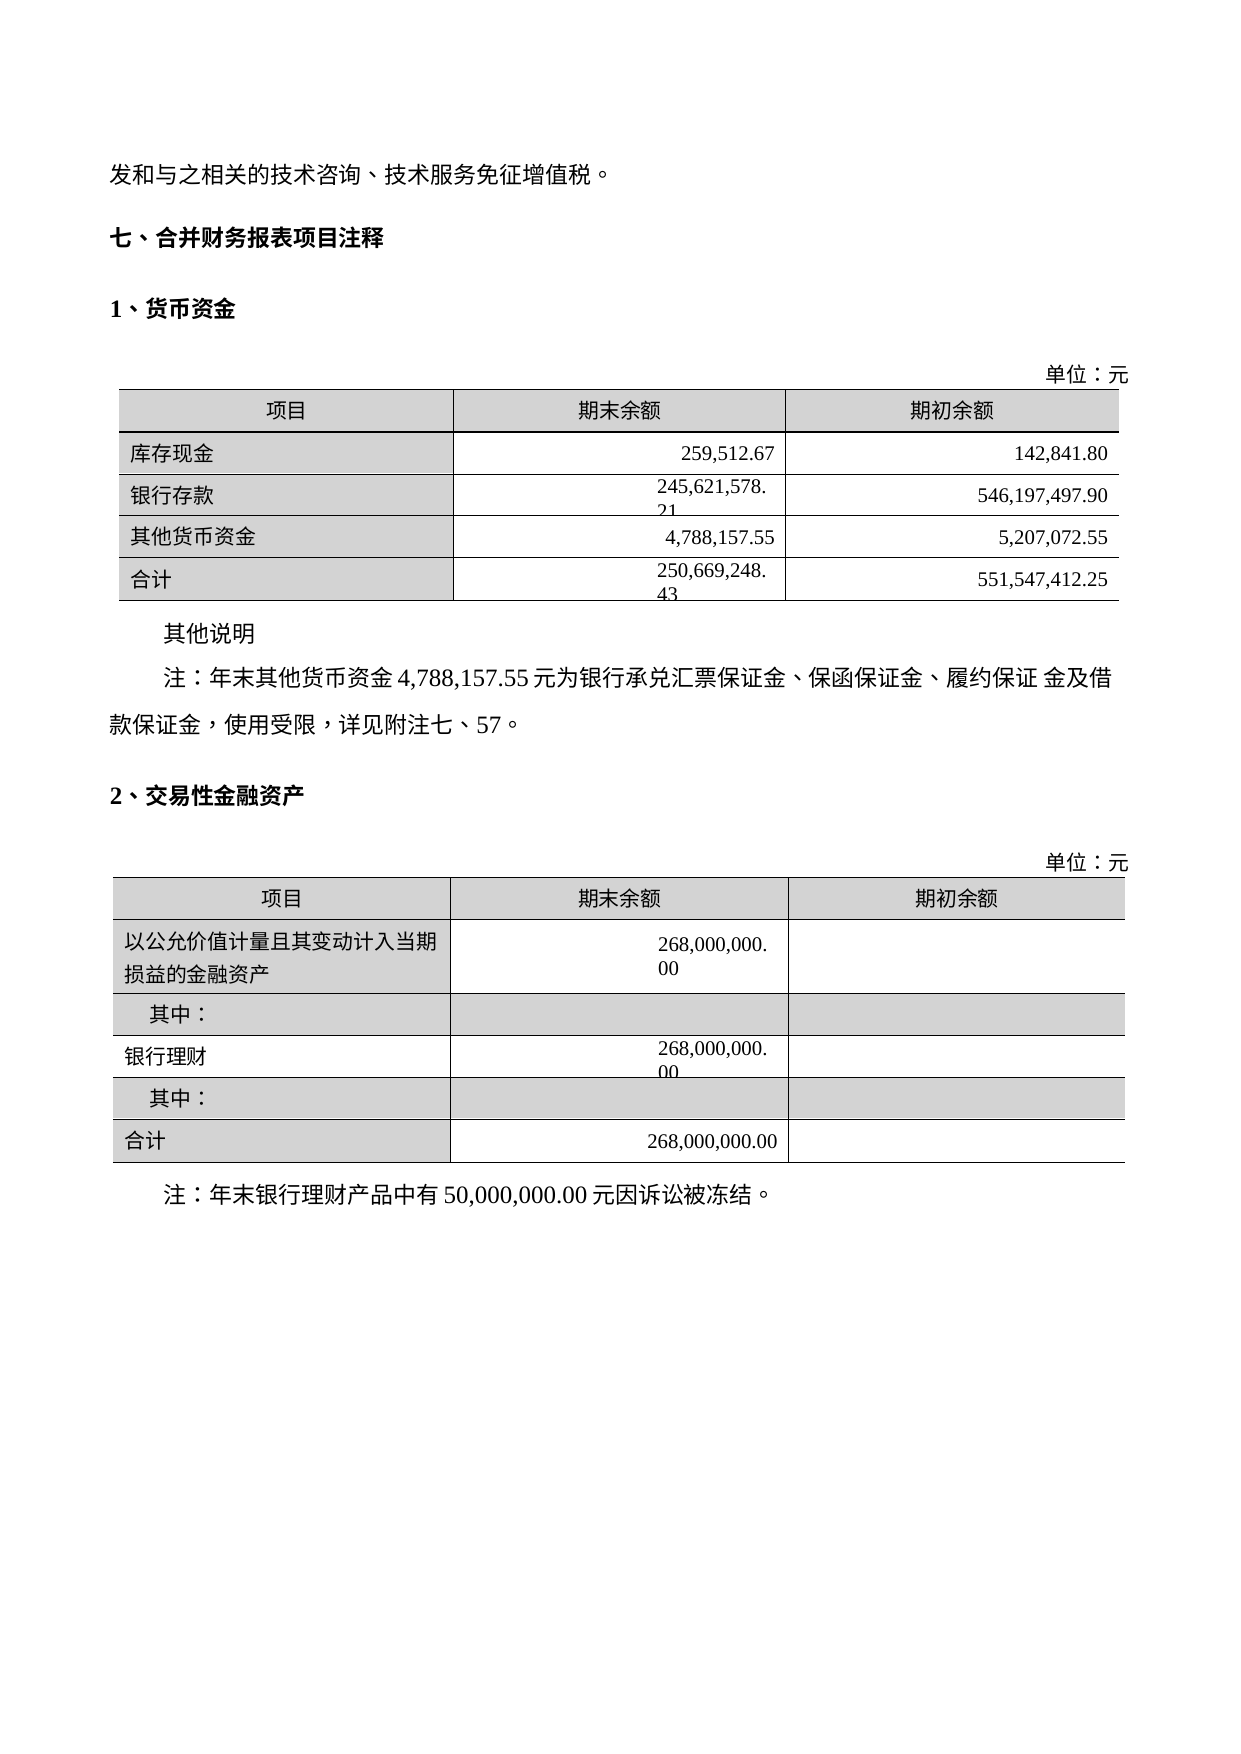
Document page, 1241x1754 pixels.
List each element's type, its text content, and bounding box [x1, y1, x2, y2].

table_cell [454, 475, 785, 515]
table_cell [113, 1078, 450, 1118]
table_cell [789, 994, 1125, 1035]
subtitle 2、交易性金融资产 [109, 780, 1129, 812]
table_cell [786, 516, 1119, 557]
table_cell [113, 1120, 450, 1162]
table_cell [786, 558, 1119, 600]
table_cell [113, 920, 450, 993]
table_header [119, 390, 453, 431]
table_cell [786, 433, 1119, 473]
text 其他说明 [109, 618, 1129, 649]
text 单位：元 [109, 848, 1129, 877]
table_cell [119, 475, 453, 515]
text 注：年末银行理财产品中有50,000,000.00元因诉讼被冻结。 [109, 1179, 1129, 1211]
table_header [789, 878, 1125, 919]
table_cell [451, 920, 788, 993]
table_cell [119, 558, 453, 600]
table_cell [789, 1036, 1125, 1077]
subtitle 1、货币资金 [109, 293, 1129, 324]
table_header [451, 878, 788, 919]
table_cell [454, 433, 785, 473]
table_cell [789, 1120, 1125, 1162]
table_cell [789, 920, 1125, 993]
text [109, 147, 1129, 193]
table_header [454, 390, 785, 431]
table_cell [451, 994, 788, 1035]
text 注：年末其他货币资金4,788,157.55元为银行承兑汇票保证金、保函保证金、履约保证 金及借款保证金，使用受限，详见附注七、57。 [109, 649, 1129, 743]
subtitle 七、合并财务报表项目注释 [109, 209, 1129, 256]
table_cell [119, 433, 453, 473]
text 单位：元 [109, 361, 1129, 389]
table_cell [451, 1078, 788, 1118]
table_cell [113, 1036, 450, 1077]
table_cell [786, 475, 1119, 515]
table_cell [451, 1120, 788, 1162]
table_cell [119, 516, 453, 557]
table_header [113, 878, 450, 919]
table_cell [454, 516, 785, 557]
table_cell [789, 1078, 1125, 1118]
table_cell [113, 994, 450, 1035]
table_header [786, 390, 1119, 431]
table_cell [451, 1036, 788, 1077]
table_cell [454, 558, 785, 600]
